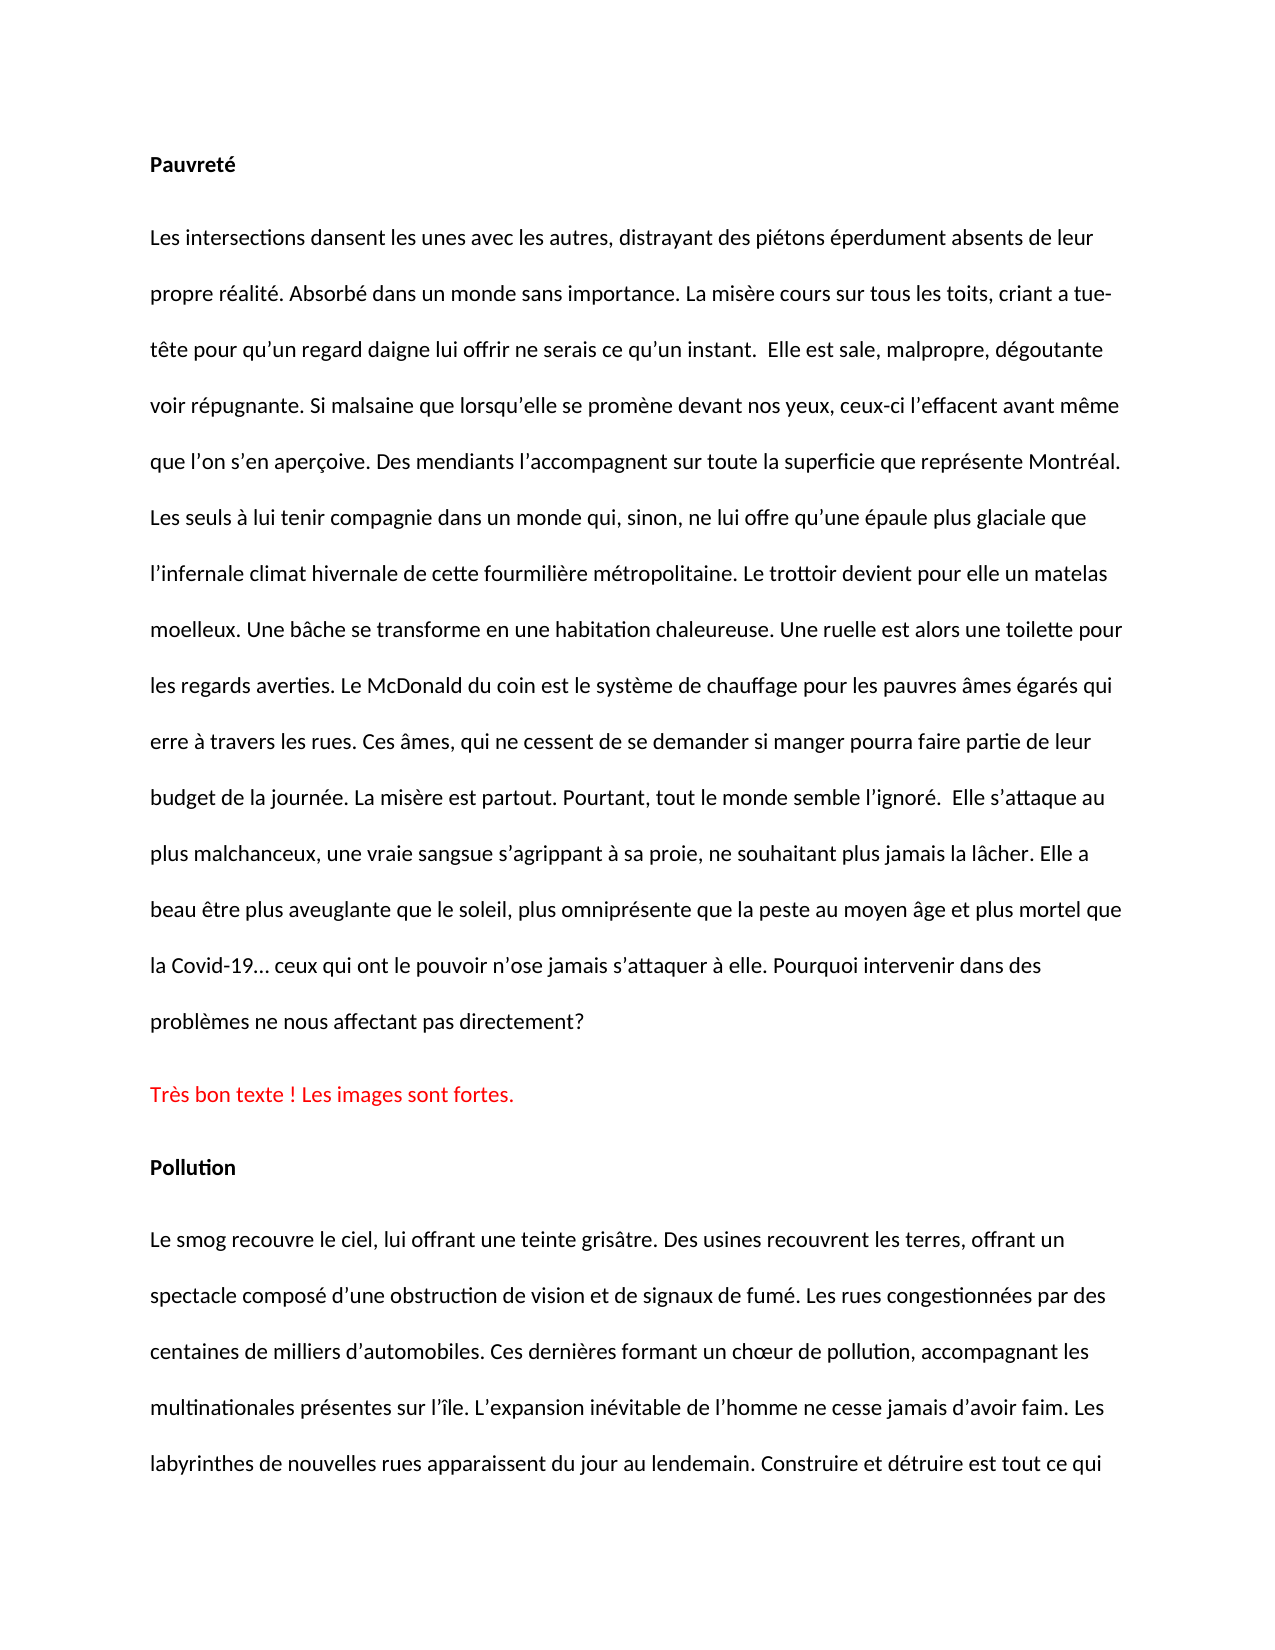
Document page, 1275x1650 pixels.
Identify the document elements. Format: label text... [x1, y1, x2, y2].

text Pauvreté [150, 150, 1125, 178]
text Les intersections dansent les unes avec les autres, distrayant des piétons éperdument absents de leur propre réalité. Absorbé dans un monde sans importance. La misère cours sur tous les toits, criant a tue-tête pour qu’un regard daigne lui offrir ne serais ce qu’un instant. Elle est sale, malpropre, dégoutante voir répugnante. Si malsaine que lorsqu’elle se promène devant nos yeux, ceux-ci l’effacent avant même que l’on s’en aperçoive. Des mendiants l’accompagnent sur toute la superficie que représente Montréal. Les seuls à lui tenir compagnie dans un monde qui, sinon, ne lui offre qu’une épaule plus glaciale que l’infernale climat hivernale de cette fourmilière métropolitaine. Le trottoir devient pour elle un matelas moelleux. Une bâche se transforme en une habitation chaleureuse. Une ruelle est alors une toilette pour les regards averties. Le McDonald du coin est le système de chauffage pour les pauvres âmes égarés qui erre à travers les rues. Ces âmes, qui ne cessent de se demander si manger pourra faire partie de leur budget de la journée. La misère est partout. Pourtant, tout le monde semble l’ignoré. Elle s’attaque au plus malchanceux, une vraie sangsue s’agrippant à sa proie, ne souhaitant plus jamais la lâcher. Elle a beau être plus aveuglante que le soleil, plus omniprésente que la peste au moyen âge et plus mortel que la Covid-19… ceux qui ont le pouvoir n’ose jamais s’attaquer à elle. Pourquoi intervenir dans des problèmes ne nous affectant pas directement? [150, 223, 1125, 1035]
text Très bon texte ! Les images sont fortes. [150, 1080, 1125, 1108]
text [150, 1225, 1125, 1478]
text Pollution [150, 1153, 1125, 1181]
